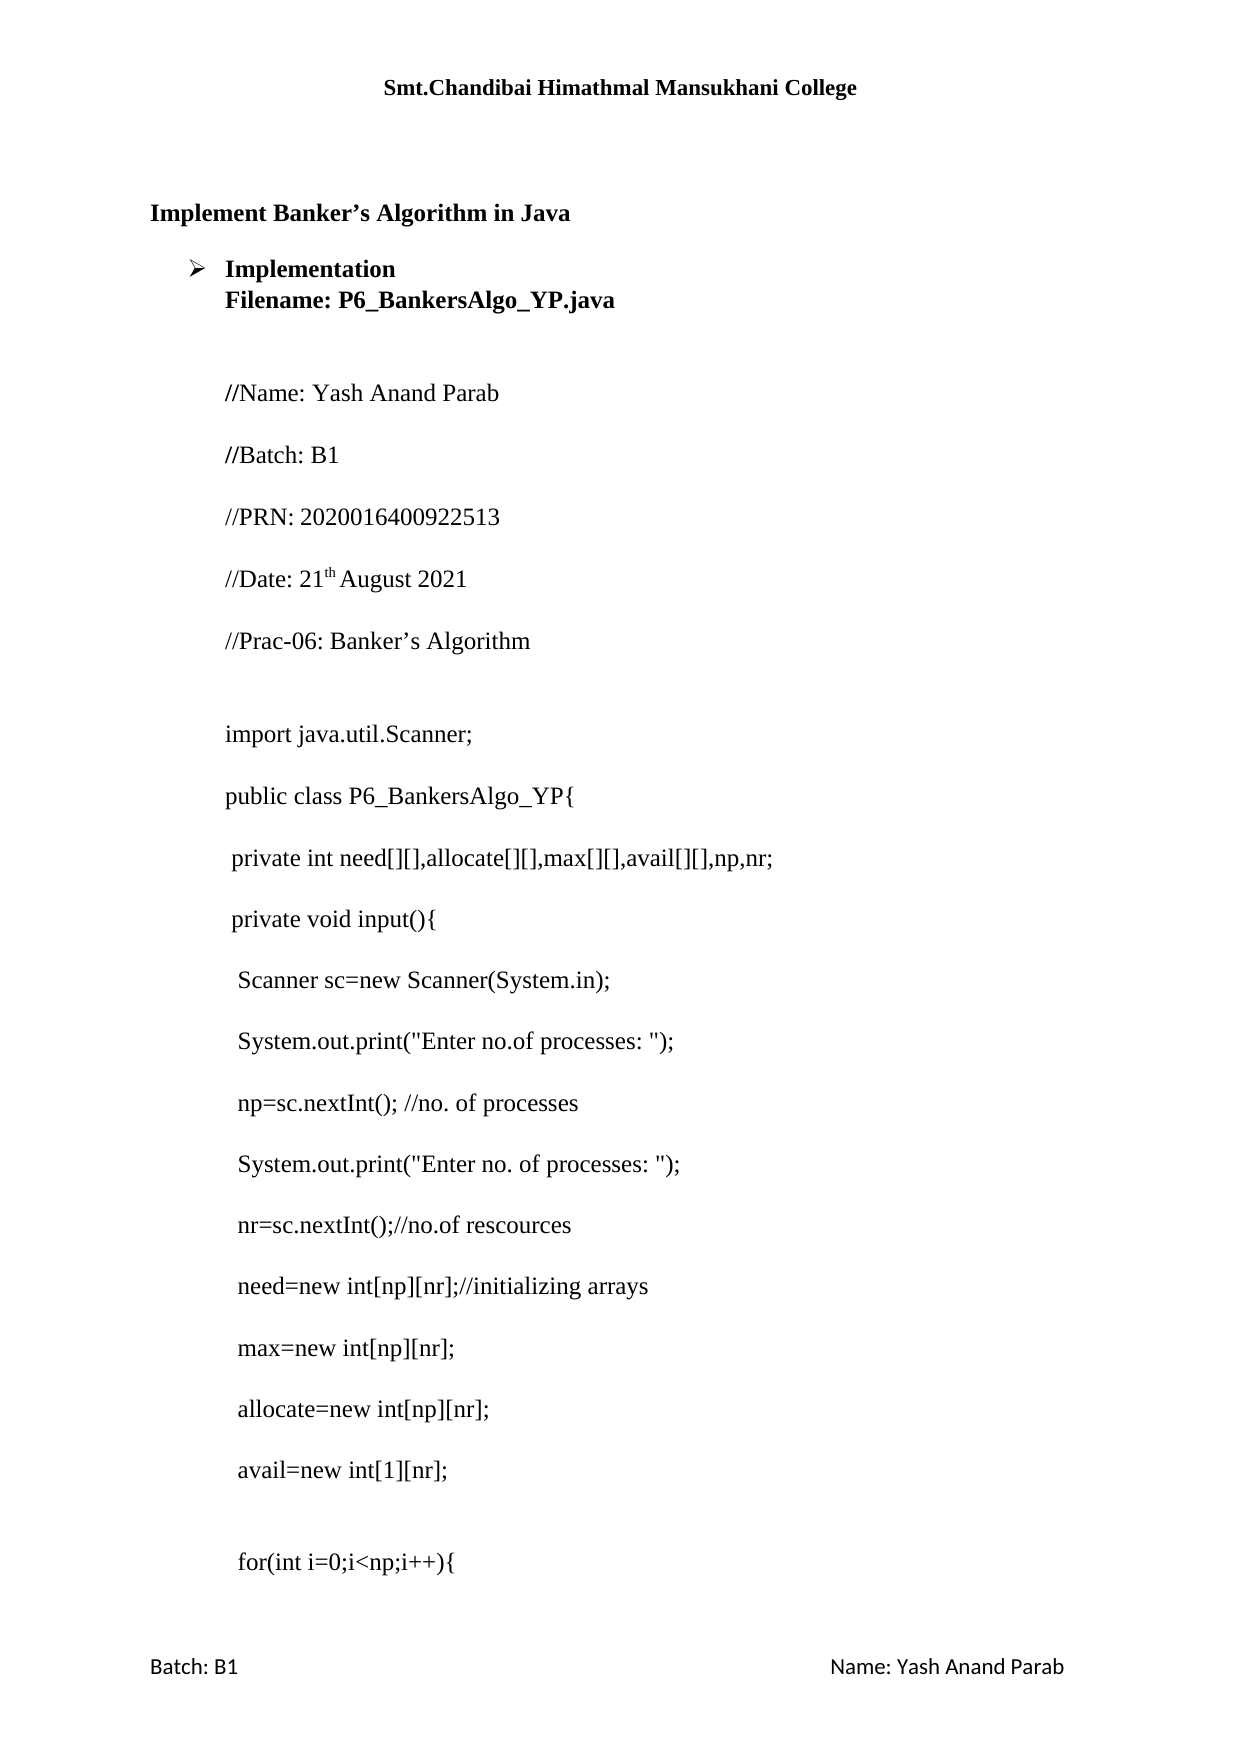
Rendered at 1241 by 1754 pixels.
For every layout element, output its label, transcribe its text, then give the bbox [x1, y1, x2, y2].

text Implement Banker’s Algorithm in Java [150, 198, 1090, 226]
list //Prac-06: Banker’s Algorithm [225, 626, 1090, 655]
list avail=new int[1][nr]; [225, 1455, 1090, 1484]
list need=new int[np][nr];//initializing arrays [225, 1271, 1090, 1300]
list np=sc.nextInt(); //no. of processes [225, 1088, 1090, 1116]
list private int need[][],allocate[][],max[][],avail[][],np,nr; [225, 843, 1090, 871]
list Filename: P6_BankersAlgo_YP.java [225, 285, 1090, 313]
list //Batch: B1 [225, 440, 1090, 469]
subtitle Implementation [187, 254, 1090, 282]
list System.out.print("Enter no.of processes: "); [225, 1026, 1090, 1055]
list //PRN: 2020016400922513 [225, 502, 1090, 531]
list //Date: 21th August 2021 [225, 564, 1090, 593]
list //Name: Yash Anand Parab [225, 378, 1090, 407]
list private void input(){ [225, 904, 1090, 933]
list import java.util.Scanner; [225, 719, 1090, 748]
list System.out.print("Enter no. of processes: "); [225, 1149, 1090, 1178]
list public class P6_BankersAlgo_YP{ [225, 781, 1090, 810]
list max=new int[np][nr]; [225, 1333, 1090, 1361]
list Scanner sc=new Scanner(System.in); [225, 965, 1090, 994]
list allocate=new int[np][nr]; [225, 1394, 1090, 1423]
list nr=sc.nextInt();//no.of rescources [225, 1210, 1090, 1239]
list for(int i=0;i<np;i++){ [225, 1547, 1090, 1576]
